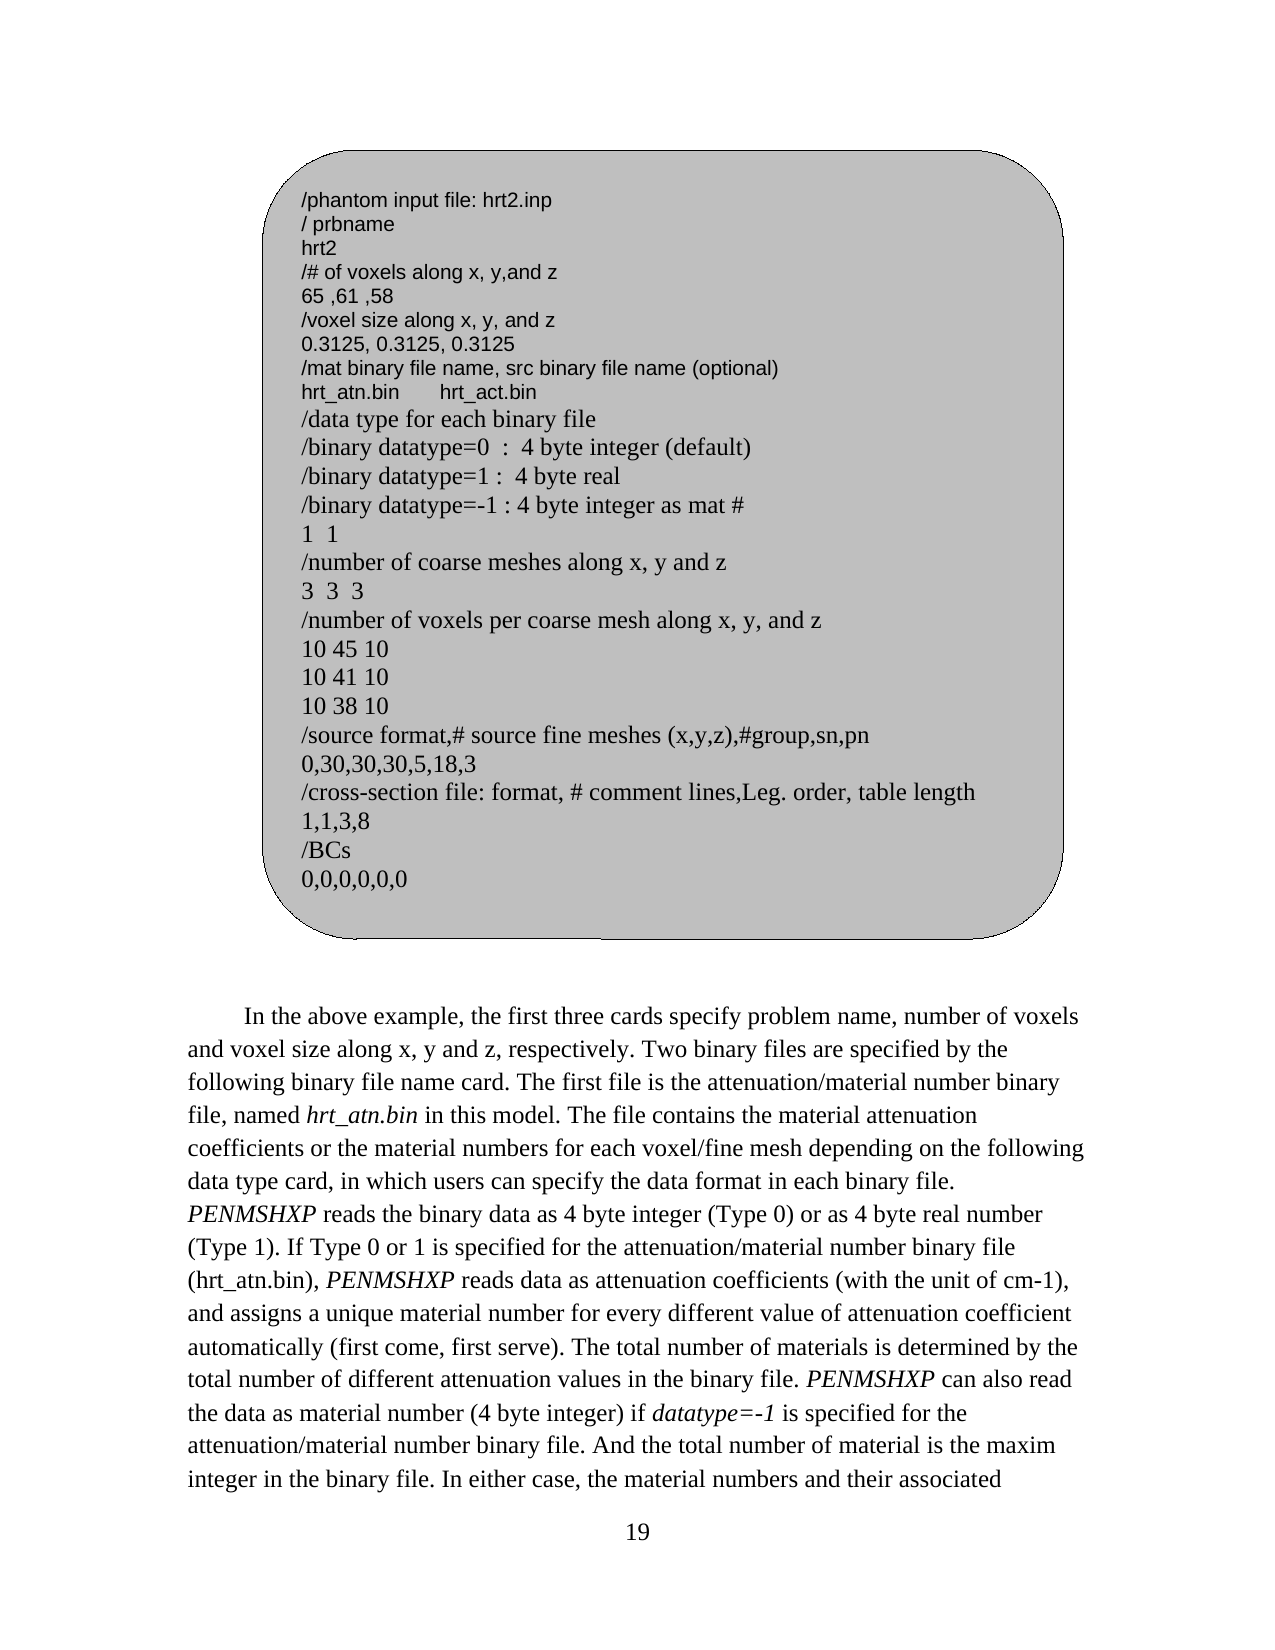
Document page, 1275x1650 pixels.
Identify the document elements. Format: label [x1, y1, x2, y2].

text [187, 1001, 1087, 1492]
